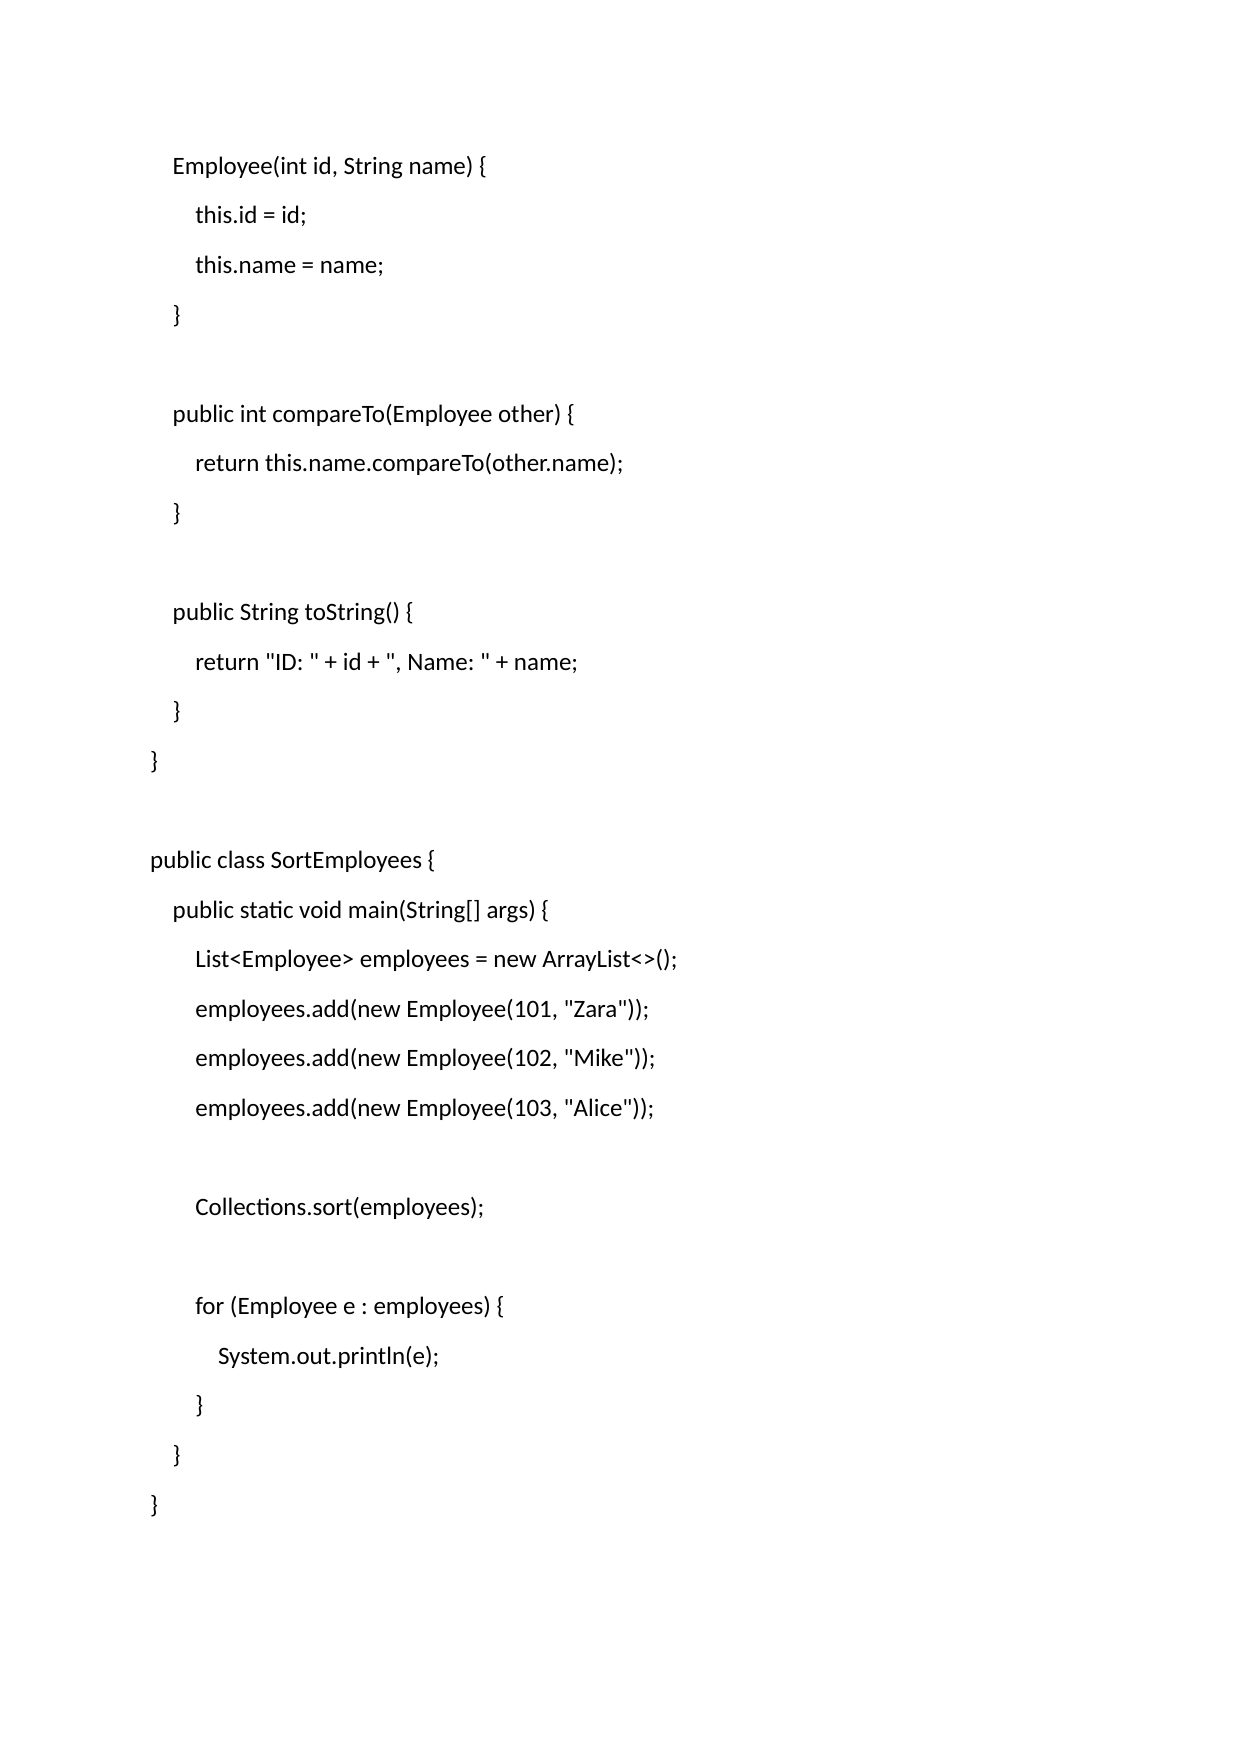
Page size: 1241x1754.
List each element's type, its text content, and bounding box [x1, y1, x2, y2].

text return "ID: " + id + ", Name: " + name; [150, 646, 1090, 676]
text employees.add(new Employee(102, "Mike")); [150, 1042, 1090, 1073]
text } [150, 1489, 1090, 1519]
text Collections.sort(employees); [150, 1191, 1090, 1222]
text employees.add(new Employee(101, "Zara")); [150, 993, 1090, 1023]
text List<Employee> employees = new ArrayList<>(); [150, 943, 1090, 974]
text employees.add(new Employee(103, "Alice")); [150, 1092, 1090, 1123]
text } [150, 497, 1090, 528]
text } [150, 299, 1090, 329]
text public class SortEmployees { [150, 844, 1090, 875]
text for (Employee e : employees) { [150, 1290, 1090, 1321]
text public String toString() { [150, 596, 1090, 627]
text } [150, 745, 1090, 776]
text public int compareTo(Employee other) { [150, 398, 1090, 428]
text } [150, 1389, 1090, 1420]
text this.name = name; [150, 249, 1090, 280]
text } [150, 1439, 1090, 1470]
text System.out.println(e); [150, 1340, 1090, 1371]
text Employee(int id, String name) { [150, 150, 1090, 181]
text this.id = id; [150, 199, 1090, 230]
text return this.name.compareTo(other.name); [150, 447, 1090, 478]
text public static void main(String[] args) { [150, 894, 1090, 924]
text } [150, 695, 1090, 726]
